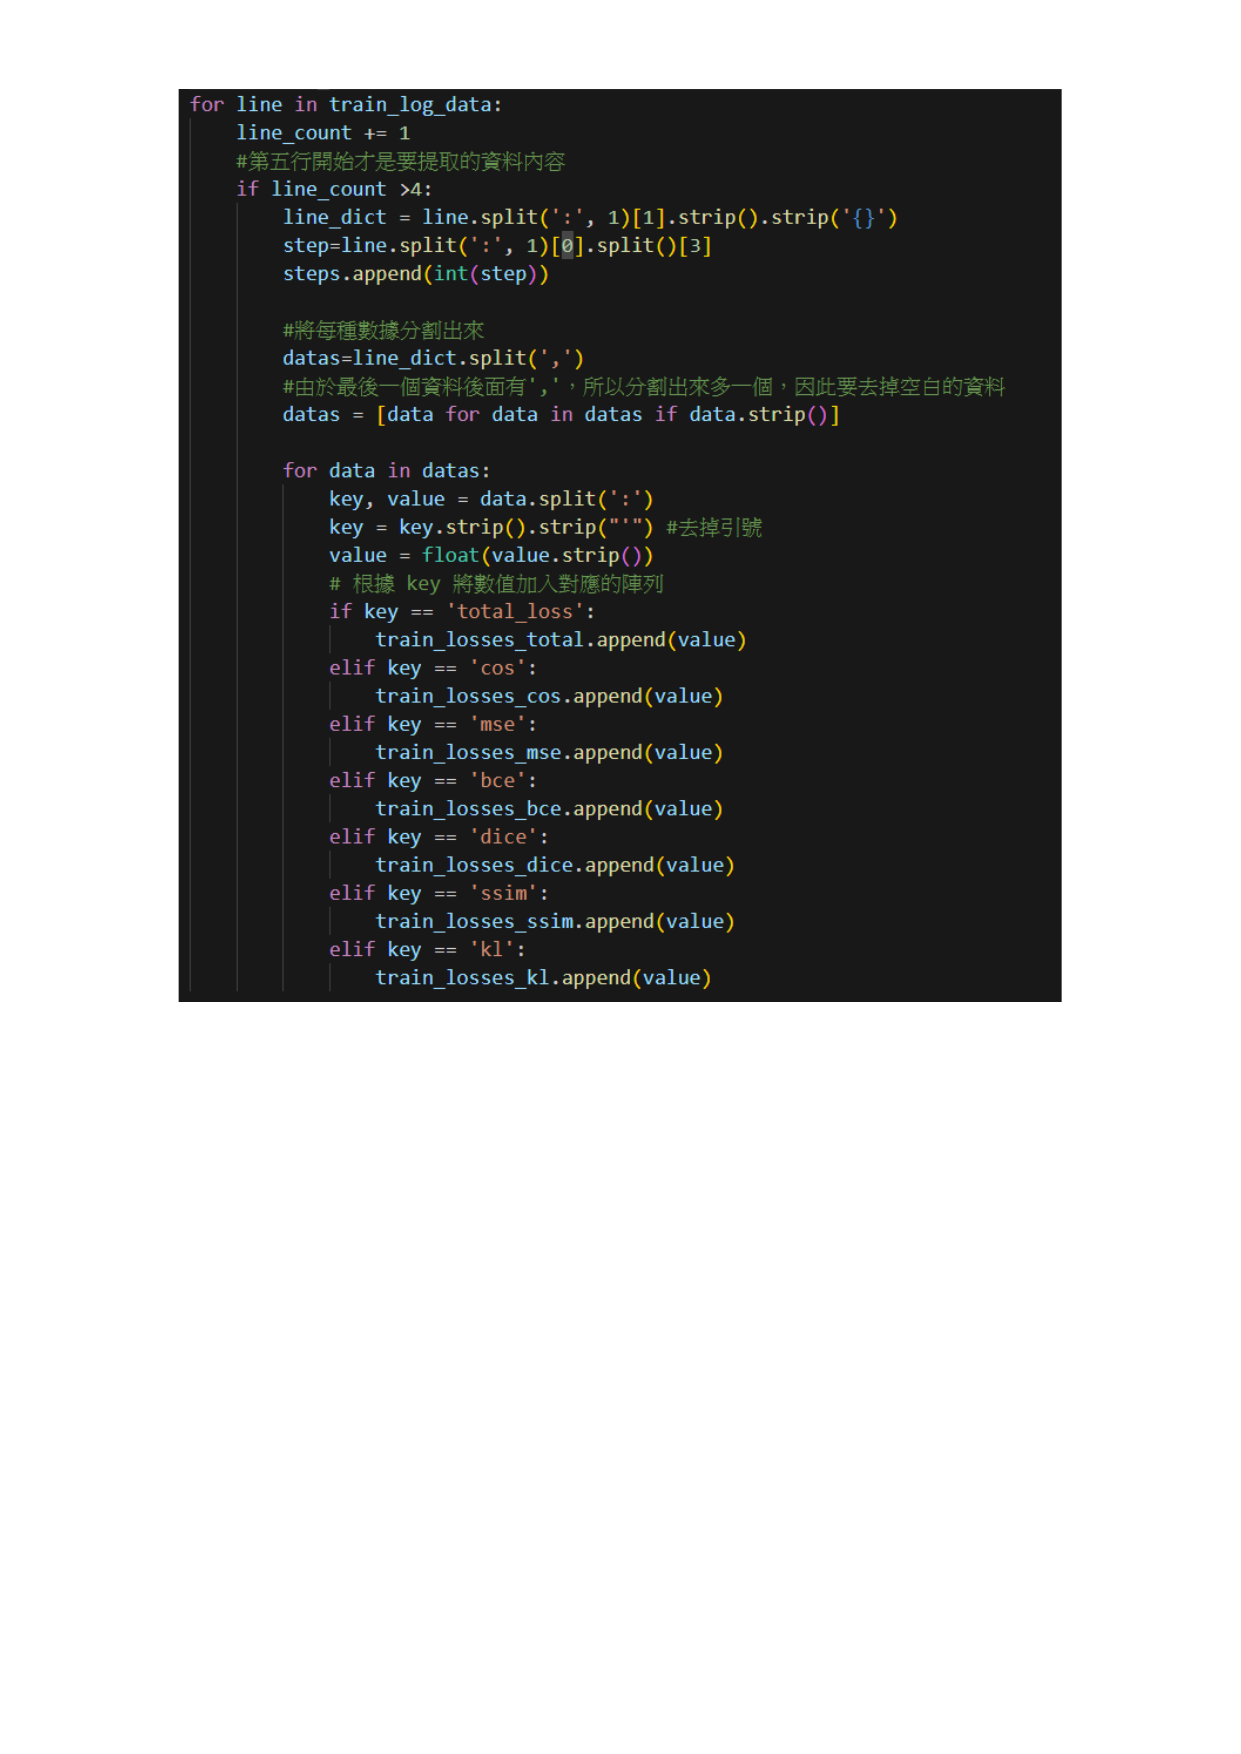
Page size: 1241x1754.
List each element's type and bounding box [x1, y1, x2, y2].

picture [178, 89, 1062, 1002]
